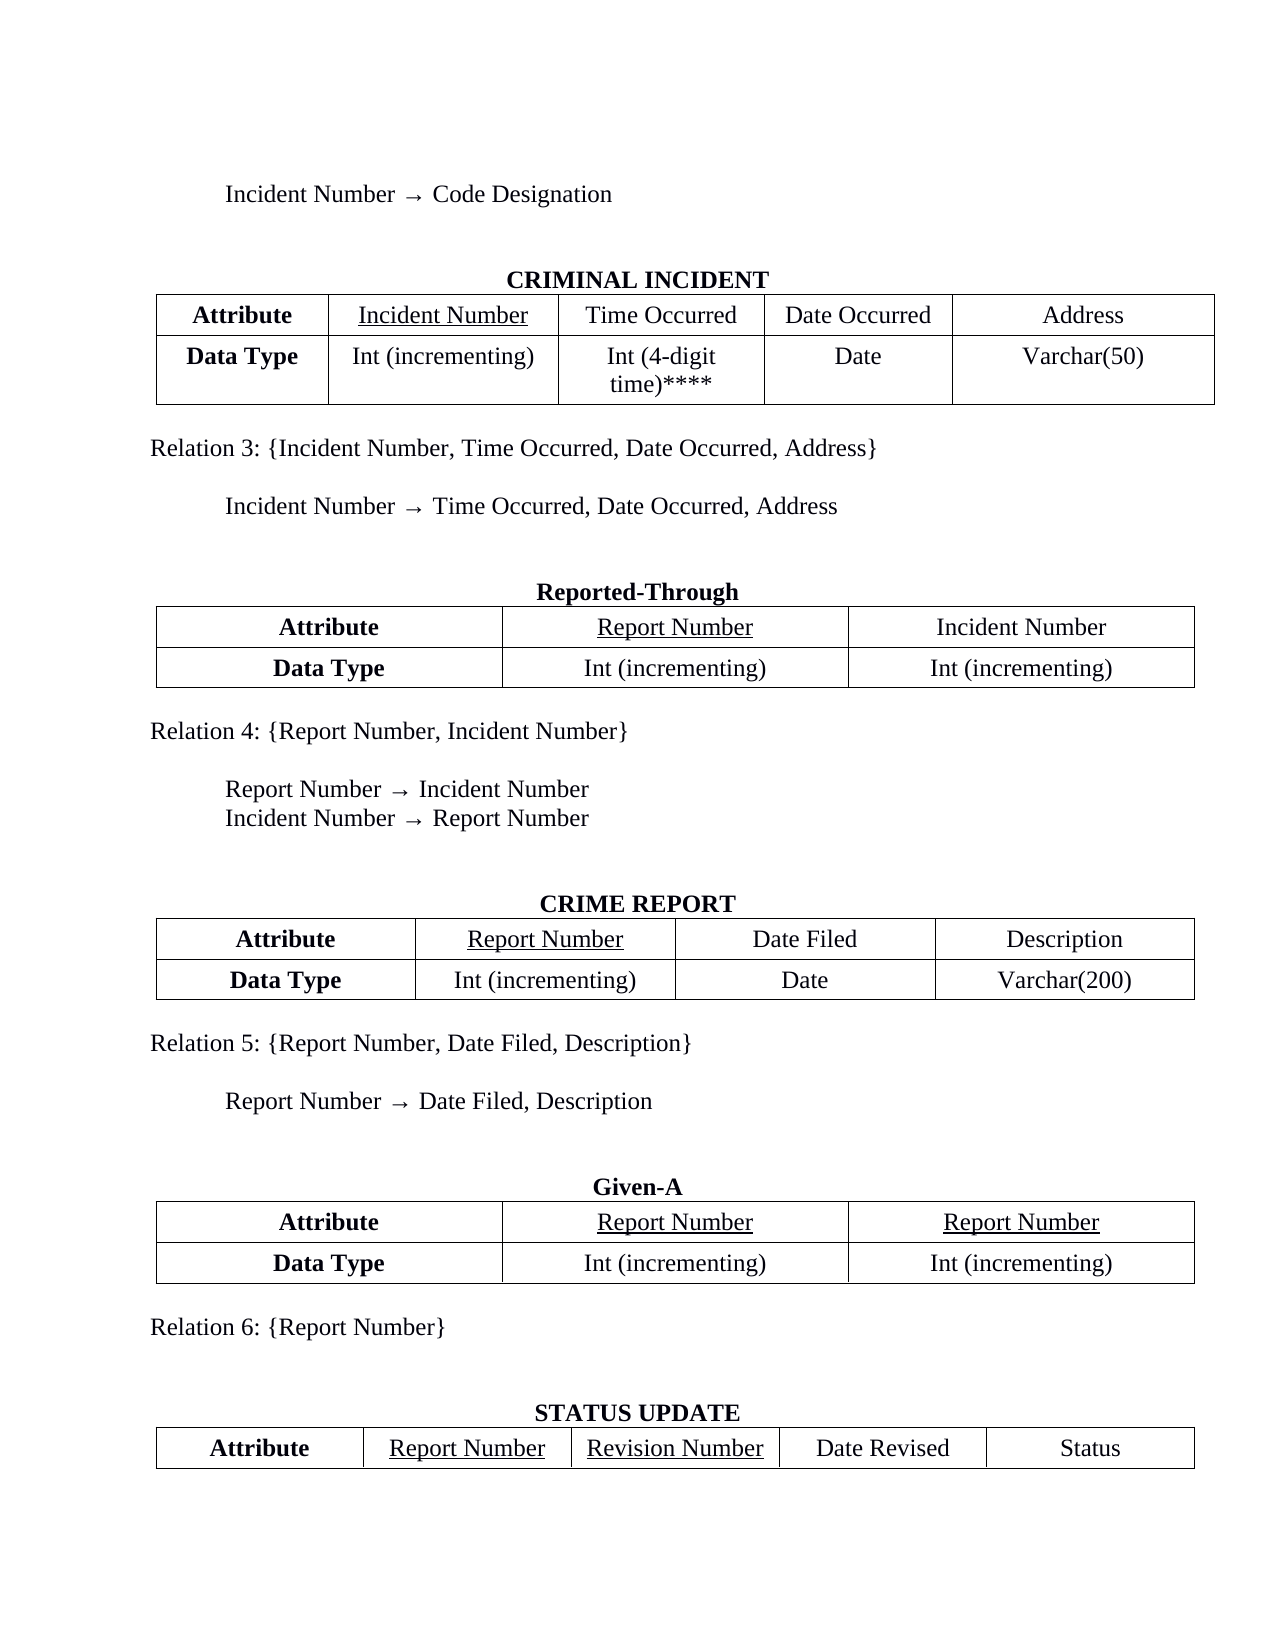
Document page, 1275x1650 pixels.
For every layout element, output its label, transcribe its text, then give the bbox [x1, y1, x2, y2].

table_header Report Number [503, 607, 848, 646]
text Relation 6: {Report Number} [150, 1312, 1125, 1340]
text Relation 5: {Report Number, Date Filed, Description} [150, 1028, 1125, 1057]
table_cell Date [676, 960, 935, 999]
table_cell Data Type [157, 336, 328, 404]
text CRIME REPORT [150, 889, 1125, 918]
table_cell Int (incrementing) [416, 960, 675, 999]
table_cell Int (incrementing) [329, 336, 558, 404]
text Report Number → Date Filed, Description [150, 1086, 1125, 1115]
table_cell Varchar(50) [953, 336, 1214, 404]
table_cell Int (incrementing) [849, 648, 1194, 687]
table_header Date Revised [780, 1428, 986, 1467]
text Incident Number → Code Designation [150, 179, 1125, 207]
table_header Attribute [157, 919, 415, 958]
table_cell Int (incrementing) [503, 1243, 848, 1282]
table_header Address [953, 295, 1214, 334]
table_header Report Number [849, 1202, 1194, 1242]
text Report Number → Incident Number [150, 774, 1125, 803]
table_cell Data Type [157, 960, 415, 999]
table_header Time Occurred [559, 295, 764, 334]
table_cell Int (4-digit time)**** [559, 336, 764, 404]
table_header Attribute [157, 1202, 502, 1242]
table_cell Varchar(200) [936, 960, 1194, 999]
table_cell Data Type [157, 1243, 502, 1282]
table_header Report Number [364, 1428, 571, 1467]
table_cell Int (incrementing) [849, 1243, 1194, 1282]
text Relation 3: {Incident Number, Time Occurred, Date Occurred, Address} [150, 433, 1125, 462]
table_header Status [987, 1428, 1194, 1467]
table_header Incident Number [329, 295, 558, 334]
table_cell Date [765, 336, 952, 404]
table_cell Int (incrementing) [503, 648, 848, 687]
text STATUS UPDATE [150, 1398, 1125, 1427]
table_header Revision Number [572, 1428, 779, 1467]
text Relation 4: {Report Number, Incident Number} [150, 716, 1125, 745]
text Given-A [150, 1172, 1125, 1201]
table_header Description [936, 919, 1194, 958]
table_header Incident Number [849, 607, 1194, 646]
table_header Report Number [416, 919, 675, 958]
text CRIMINAL INCIDENT [150, 265, 1125, 294]
table_header Date Occurred [765, 295, 952, 334]
table_header Attribute [157, 607, 502, 646]
table_header Date Filed [676, 919, 935, 958]
table_header Report Number [503, 1202, 848, 1242]
table_header Attribute [157, 295, 328, 334]
text Reported-Through [150, 577, 1125, 606]
text Incident Number → Time Occurred, Date Occurred, Address [150, 491, 1125, 519]
text Incident Number → Report Number [150, 803, 1125, 831]
table_cell Data Type [157, 648, 502, 687]
table_header Attribute [157, 1428, 363, 1467]
